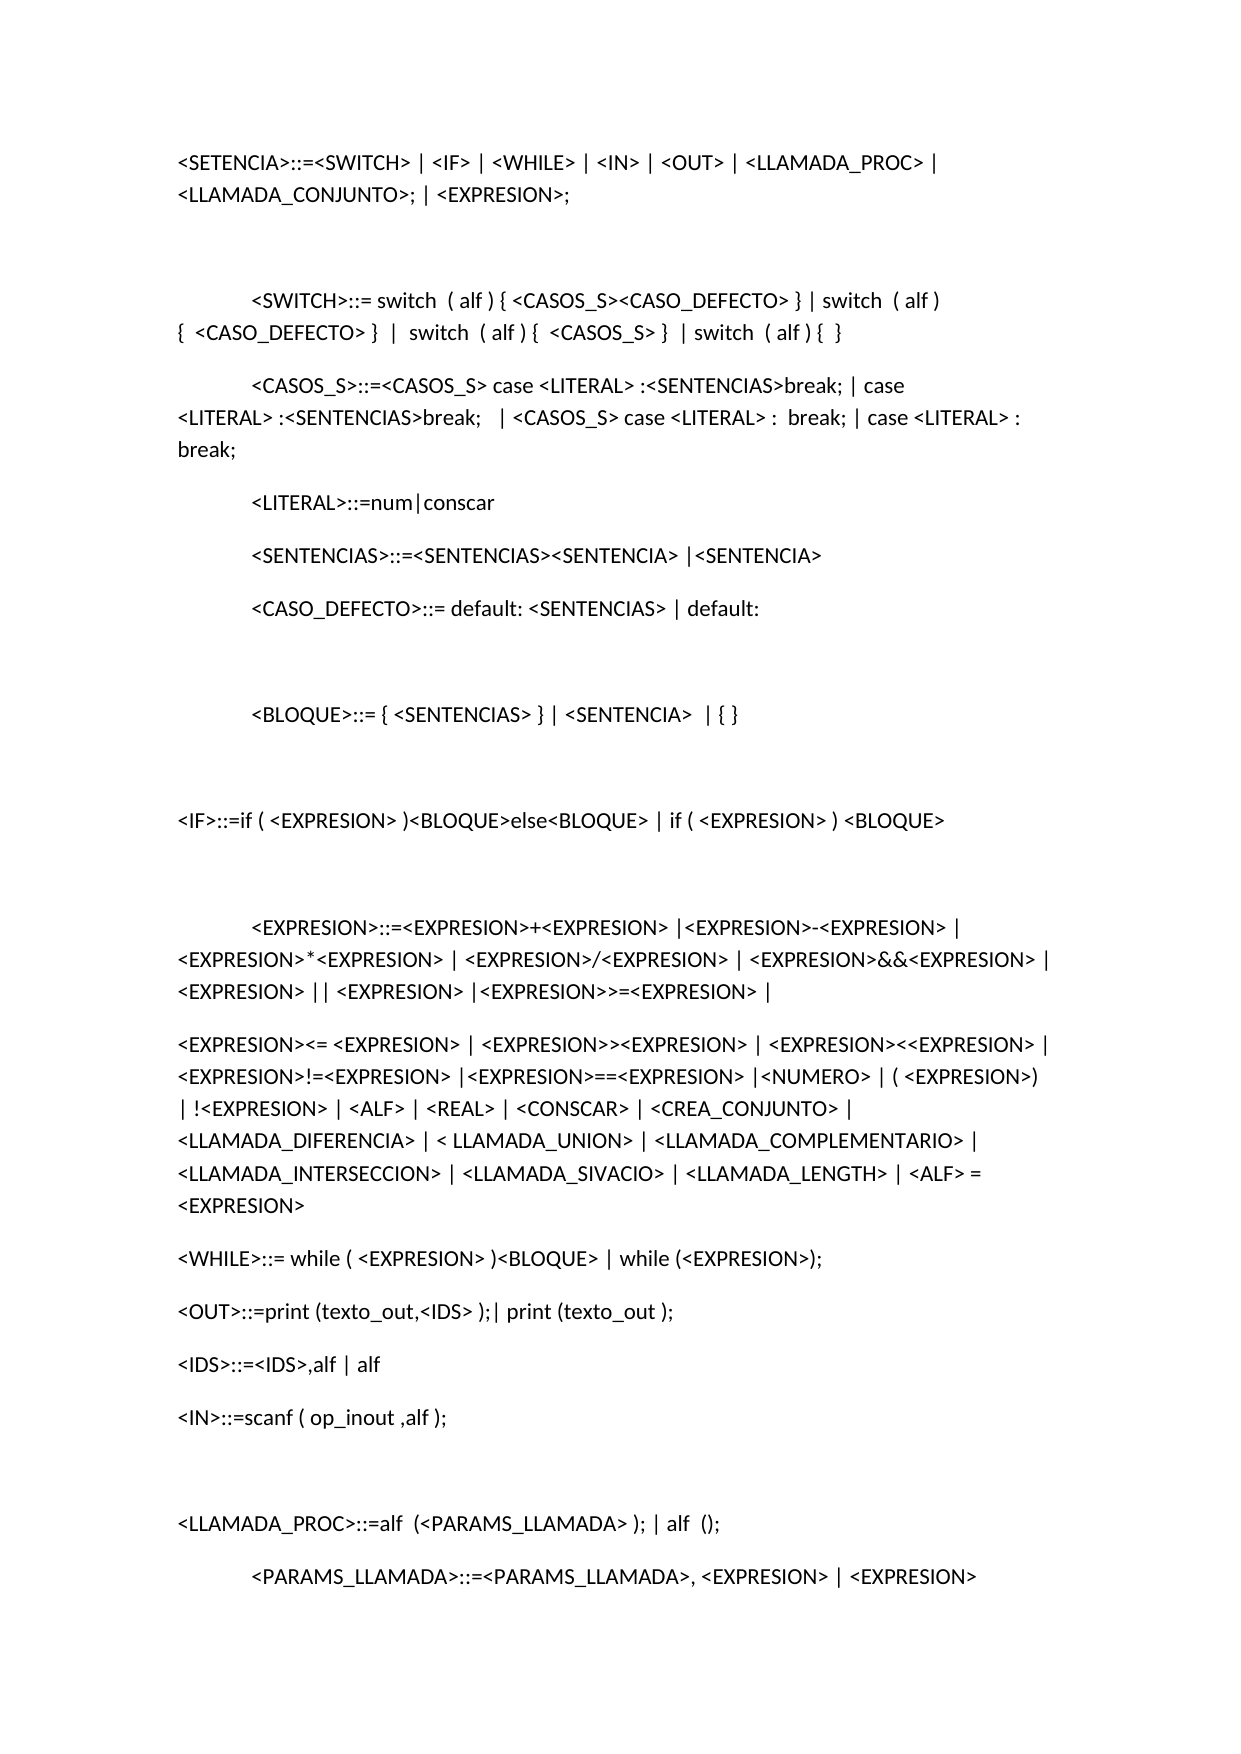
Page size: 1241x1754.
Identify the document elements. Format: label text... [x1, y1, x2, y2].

text <PARAMS_LLAMADA>::=<PARAMS_LLAMADA>, <EXPRESION> | <EXPRESION> [177, 1562, 1063, 1590]
text <SENTENCIAS>::=<SENTENCIAS><SENTENCIA> |<SENTENCIA> [177, 541, 1063, 569]
text <SETENCIA>::=<SWITCH> | <IF> | <WHILE> | <IN> | <OUT> | <LLAMADA_PROC> | <LLAMADA_CONJUNTO>; | <EXPRESION>; [177, 148, 1063, 208]
text <LLAMADA_PROC>::=alf (<PARAMS_LLAMADA> ); | alf (); [177, 1509, 1063, 1537]
text <IF>::=if ( <EXPRESION> )<BLOQUE>else<BLOQUE> | if ( <EXPRESION> ) <BLOQUE> [177, 807, 1063, 834]
text <EXPRESION><= <EXPRESION> | <EXPRESION>><EXPRESION> | <EXPRESION><<EXPRESION> | <EXPRESION>!=<EXPRESION> |<EXPRESION>==<EXPRESION> |<NUMERO> | ( <EXPRESION>) | !<EXPRESION> | <ALF> | <REAL> | <CONSCAR> | <CREA_CONJUNTO> | <LLAMADA_DIFERENCIA> | < LLAMADA_UNION> | <LLAMADA_COMPLEMENTARIO> |<LLAMADA_INTERSECCION> | <LLAMADA_SIVACIO> | <LLAMADA_LENGTH> | <ALF> = <EXPRESION> [177, 1030, 1063, 1219]
text <IN>::=scanf ( op_inout ,alf ); [177, 1403, 1063, 1431]
text <SWITCH>::= switch ( alf ) { <CASOS_S><CASO_DEFECTO> } | switch ( alf ) { <CASO_DEFECTO> } | switch ( alf ) { <CASOS_S> } | switch ( alf ) { } [177, 286, 1063, 346]
text <EXPRESION>::=<EXPRESION>+<EXPRESION> |<EXPRESION>-<EXPRESION> |<EXPRESION>*<EXPRESION> | <EXPRESION>/<EXPRESION> | <EXPRESION>&&<EXPRESION> |<EXPRESION> || <EXPRESION> |<EXPRESION>>=<EXPRESION> | [177, 913, 1063, 1005]
text <IDS>::=<IDS>,alf | alf [177, 1350, 1063, 1378]
text <LITERAL>::=num|conscar [177, 488, 1063, 516]
text <OUT>::=print (texto_out,<IDS> );| print (texto_out ); [177, 1297, 1063, 1325]
text <CASOS_S>::=<CASOS_S> case <LITERAL> :<SENTENCIAS>break; | case <LITERAL> :<SENTENCIAS>break; | <CASOS_S> case <LITERAL> : break; | case <LITERAL> : break; [177, 371, 1063, 463]
text <CASO_DEFECTO>::= default: <SENTENCIAS> | default: [177, 594, 1063, 622]
text <WHILE>::= while ( <EXPRESION> )<BLOQUE> | while (<EXPRESION>); [177, 1244, 1063, 1272]
text <BLOQUE>::= { <SENTENCIAS> } | <SENTENCIA> | { } [177, 701, 1063, 728]
